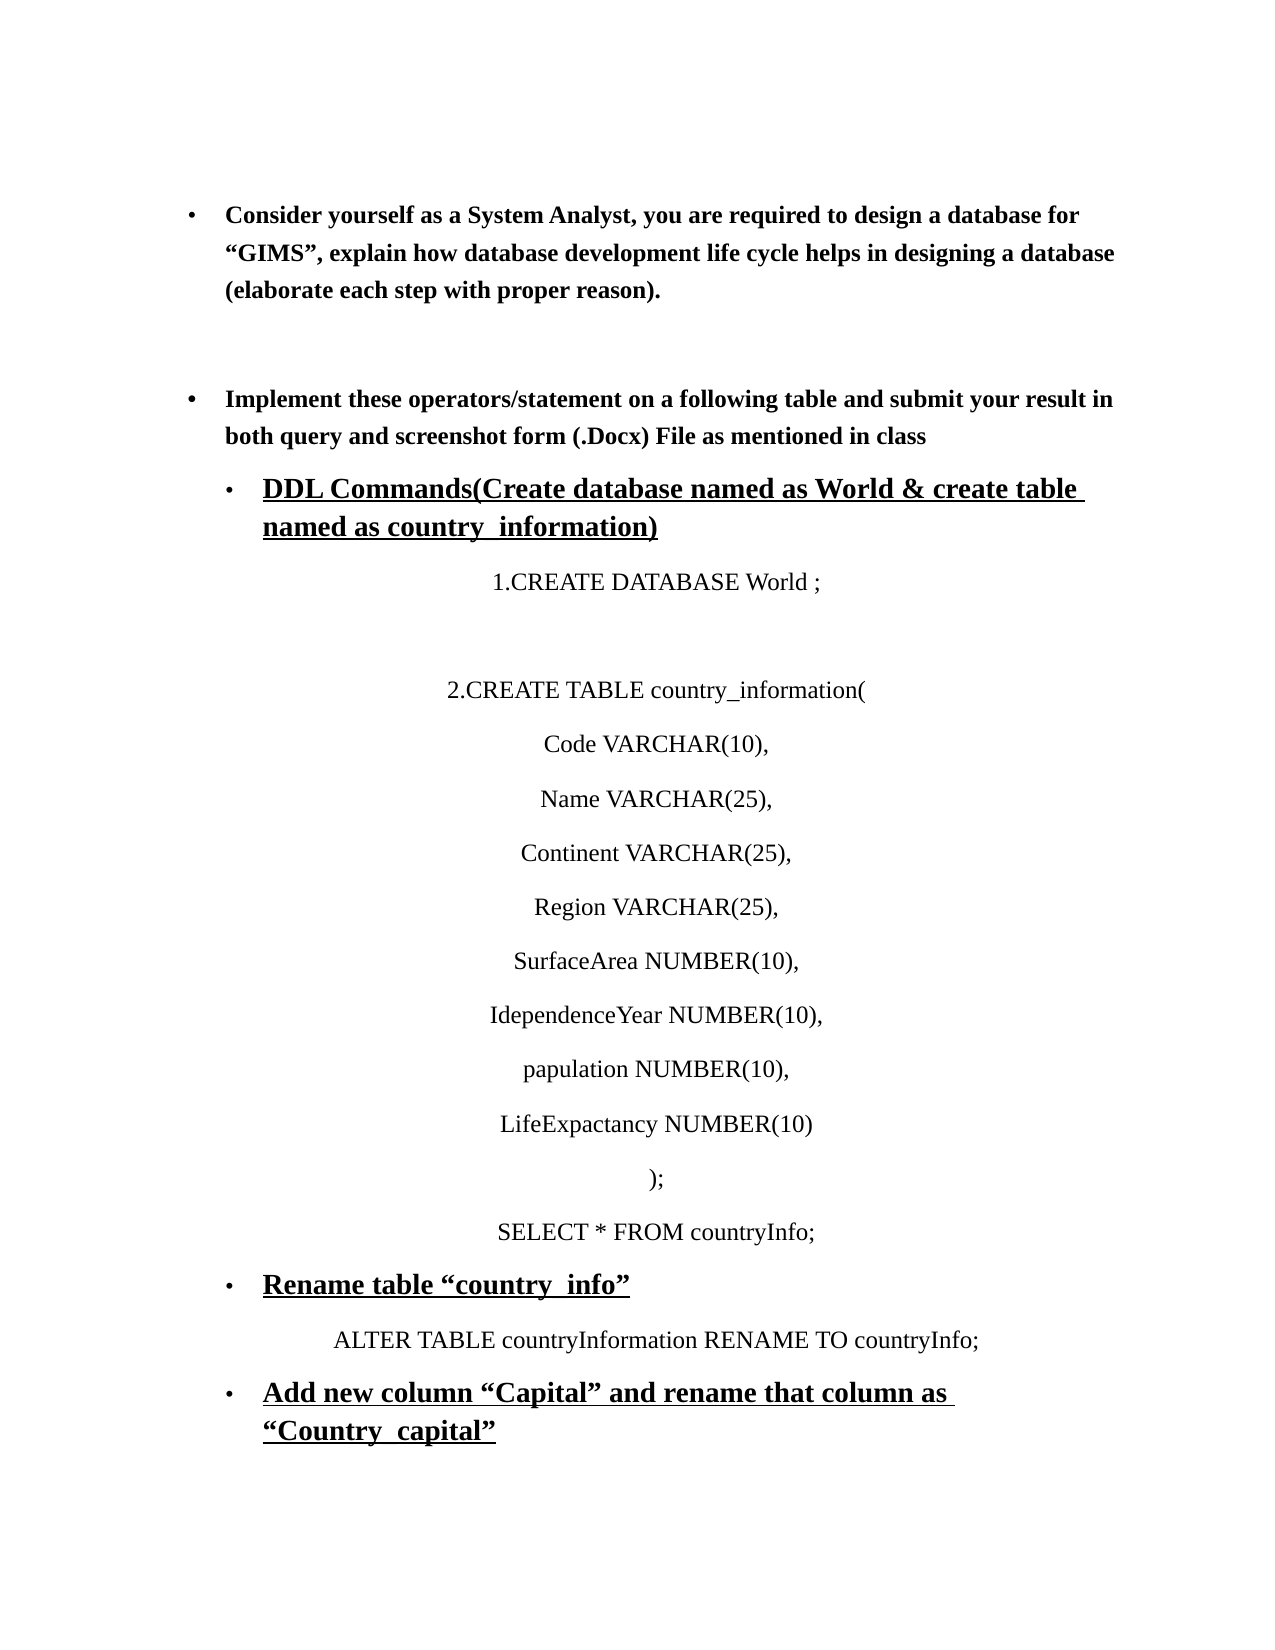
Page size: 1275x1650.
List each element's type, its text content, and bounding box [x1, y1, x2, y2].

text papulation NUMBER(10), [187, 1048, 1125, 1085]
text SurfaceArea NUMBER(10), [187, 939, 1125, 977]
list Rename table “country_info” [225, 1264, 1125, 1302]
text ); [187, 1156, 1125, 1194]
list Consider yourself as a System Analyst, you are required to design a database for “GIMS”, explain how database development life cycle helps in designing a database (elaborate each step with proper reason). [187, 194, 1125, 306]
text ALTER TABLE countryInformation RENAME TO countryInfo; [187, 1319, 1125, 1356]
text Code VARCHAR(10), [187, 723, 1125, 760]
text 1.CREATE DATABASE World ; [187, 560, 1125, 598]
text SELECT * FROM countryInfo; [187, 1210, 1125, 1248]
text LifeExpactancy NUMBER(10) [187, 1102, 1125, 1139]
list Add new column “Capital” and rename that column as “Country_capital” [225, 1373, 1125, 1448]
list DDL Commands(Create database named as World & create table named as country_information) [225, 469, 1125, 544]
text Name VARCHAR(25), [187, 777, 1125, 814]
text IdependenceYear NUMBER(10), [187, 994, 1125, 1031]
list Implement these operators/statement on a following table and submit your result in both query and screenshot form (.Docx) File as mentioned in class [187, 377, 1125, 452]
text 2.CREATE TABLE country_information( [187, 669, 1125, 706]
text Region VARCHAR(25), [187, 885, 1125, 923]
text Continent VARCHAR(25), [187, 831, 1125, 869]
